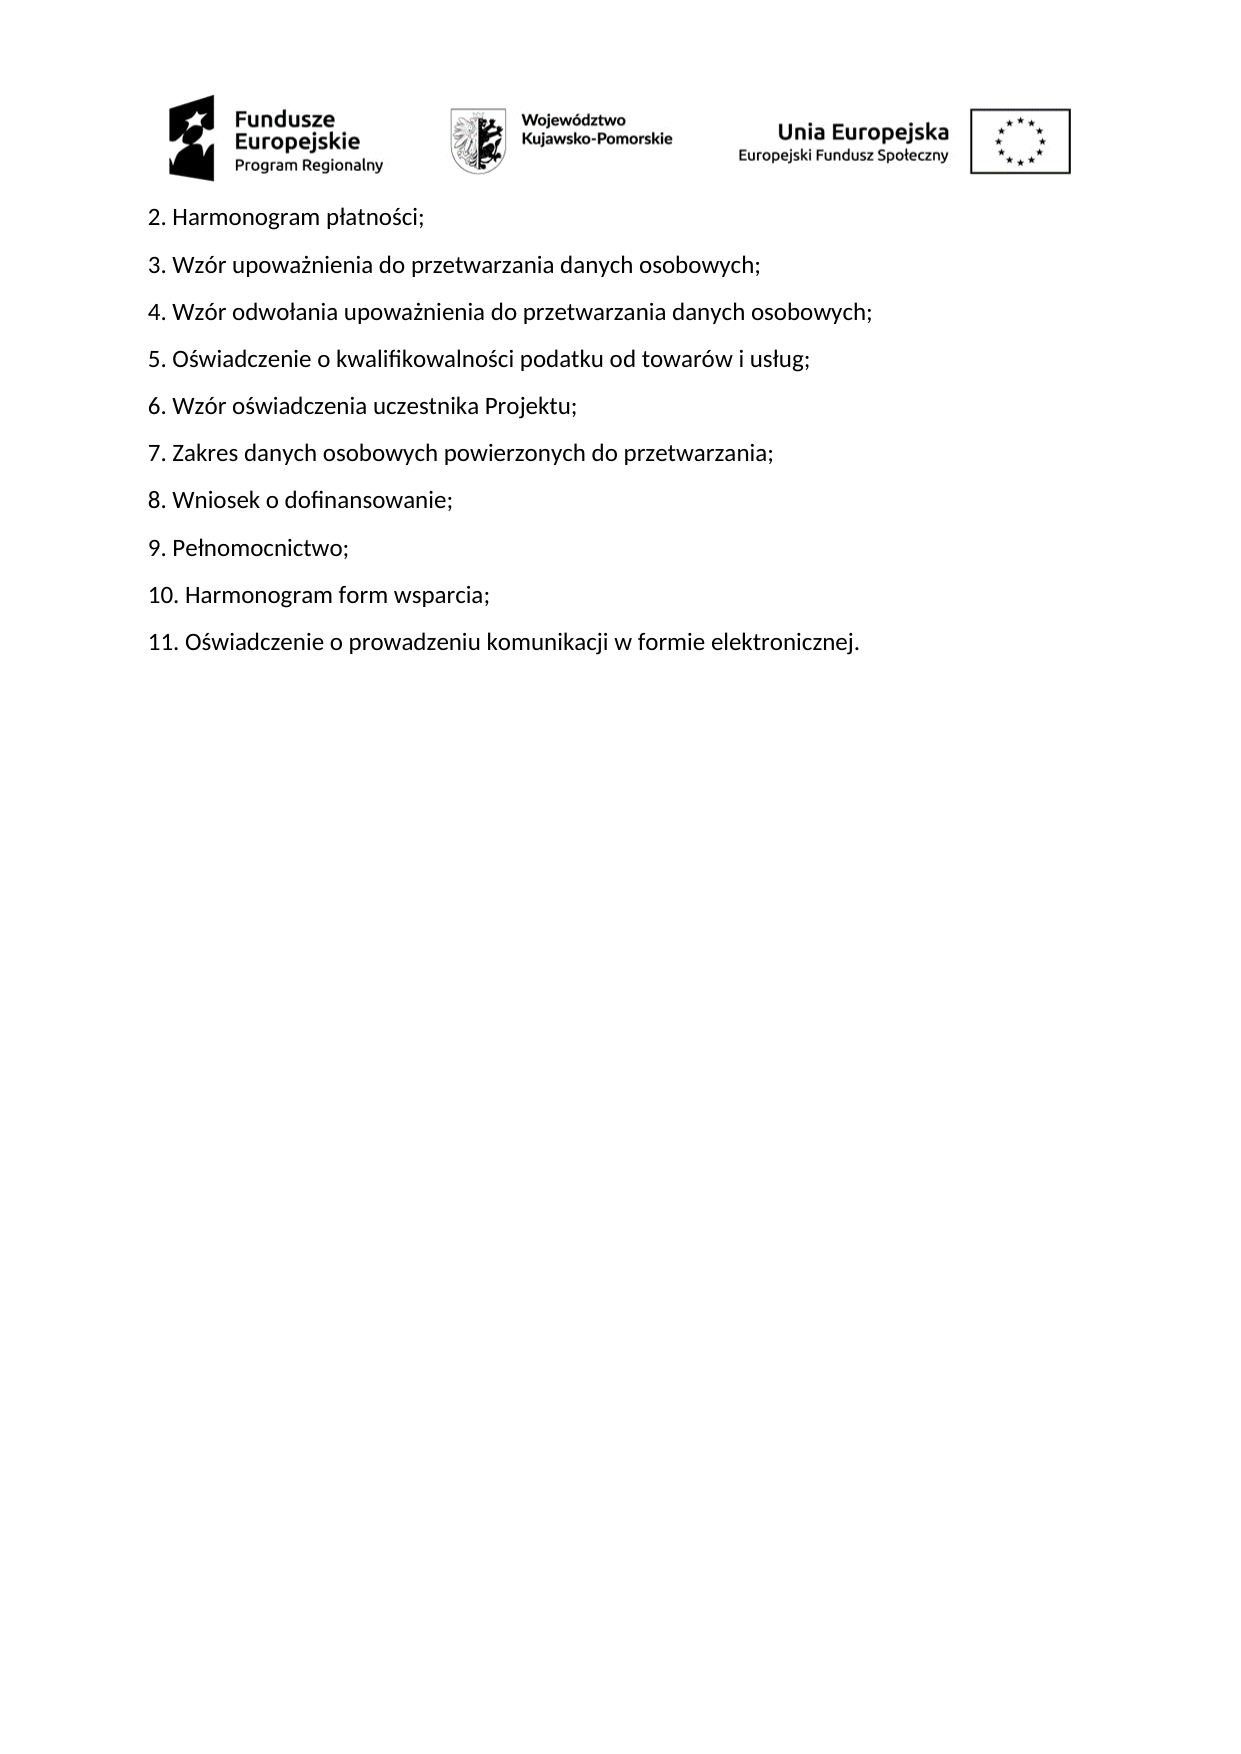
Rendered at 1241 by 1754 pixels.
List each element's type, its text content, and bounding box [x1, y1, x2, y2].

picture [147, 73, 1093, 202]
text 5. Oświadczenie o kwalifikowalności podatku od towarów i usług; [148, 343, 1093, 374]
text 9. Pełnomocnictwo; [148, 532, 1093, 562]
text 3. Wzór upoważnienia do przetwarzania danych osobowych; [148, 249, 1093, 279]
text 7. Zakres danych osobowych powierzonych do przetwarzania; [148, 437, 1093, 468]
text 10. Harmonogram form wsparcia; [148, 579, 1093, 609]
text 11. Oświadczenie o prowadzeniu komunikacji w formie elektronicznej. [148, 626, 1093, 657]
text 2. Harmonogram płatności; [148, 202, 1093, 232]
text 8. Wniosek o dofinansowanie; [148, 485, 1093, 515]
text 6. Wzór oświadczenia uczestnika Projektu; [148, 390, 1093, 421]
text 4. Wzór odwołania upoważnienia do przetwarzania danych osobowych; [148, 296, 1093, 326]
